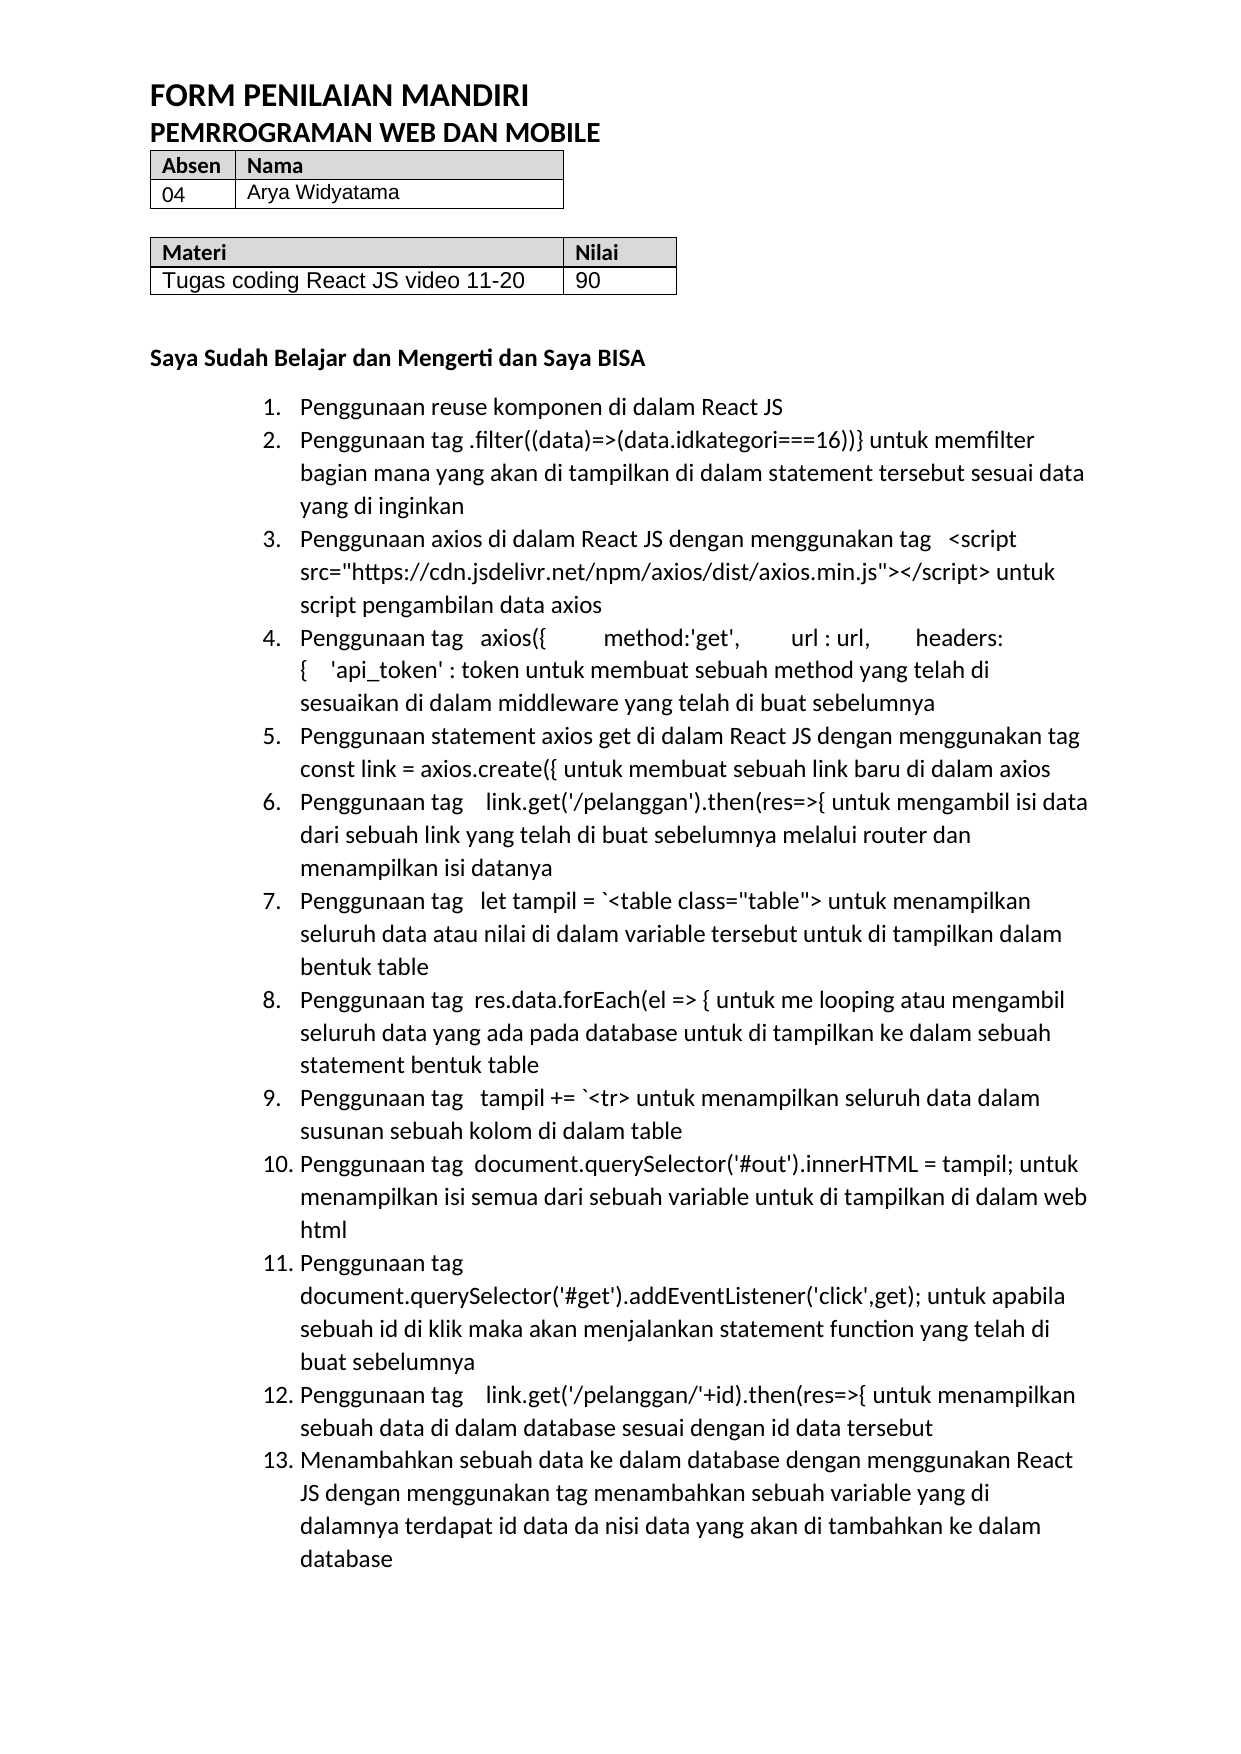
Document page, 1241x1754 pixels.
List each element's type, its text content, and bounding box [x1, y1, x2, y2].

list Penggunaan tag tampil += `<tr> untuk menampilkan seluruh data dalam susunan sebuah kolom di dalam table [262, 1082, 1090, 1146]
table_header Nilai [564, 238, 676, 266]
list Penggunaan tag let tampil = `<table class="table"> untuk menampilkan seluruh data atau nilai di dalam variable tersebut untuk di tampilkan dalam bentuk table [262, 885, 1090, 981]
list Menambahkan sebuah data ke dalam database dengan menggunakan React JS dengan menggunakan tag menambahkan sebuah variable yang di dalamnya terdapat id data da nisi data yang akan di tambahkan ke dalam database [262, 1444, 1090, 1574]
list Penggunaan axios di dalam React JS dengan menggunakan tag <script src="https://cdn.jsdelivr.net/npm/axios/dist/axios.min.js"></script> untuk script pengambilan data axios [262, 523, 1090, 619]
list Penggunaan tag document.querySelector('#get').addEventListener('click',get); untuk apabila sebuah id di klik maka akan menjalankan statement function yang telah di buat sebelumnya [262, 1247, 1090, 1376]
list Penggunaan tag document.querySelector('#out').innerHTML = tampil; untuk menampilkan isi semua dari sebuah variable untuk di tampilkan di dalam web html [262, 1148, 1090, 1245]
list Penggunaan tag link.get('/pelanggan/'+id).then(res=>{ untuk menampilkan sebuah data di dalam database sesuai dengan id data tersebut [262, 1379, 1090, 1442]
list Penggunaan statement axios get di dalam React JS dengan menggunakan tag const link = axios.create({ untuk membuat sebuah link baru di dalam axios [262, 720, 1090, 784]
list Penggunaan tag axios({ method:'get', url : url, headers:{ 'api_token' : token untuk membuat sebuah method yang telah di sesuaikan di dalam middleware yang telah di buat sebelumnya [262, 622, 1090, 718]
text Saya Sudah Belajar dan Mengerti dan Saya BISA [150, 342, 1090, 372]
list Penggunaan tag link.get('/pelanggan').then(res=>{ untuk mengambil isi data dari sebuah link yang telah di buat sebelumnya melalui router dan menampilkan isi datanya [262, 786, 1090, 883]
table_cell 90 [564, 268, 676, 294]
table_header Materi [151, 238, 563, 266]
list Penggunaan tag .filter((data)=>(data.idkategori===16))} untuk memfilter bagian mana yang akan di tampilkan di dalam statement tersebut sesuai data yang di inginkan [262, 424, 1090, 521]
table_cell Tugas coding React JS video 11-20 [151, 268, 563, 294]
list Penggunaan tag res.data.forEach(el => { untuk me looping atau mengambil seluruh data yang ada pada database untuk di tampilkan ke dalam sebuah statement bentuk table [262, 984, 1090, 1080]
list Penggunaan reuse komponen di dalam React JS [262, 391, 1090, 422]
